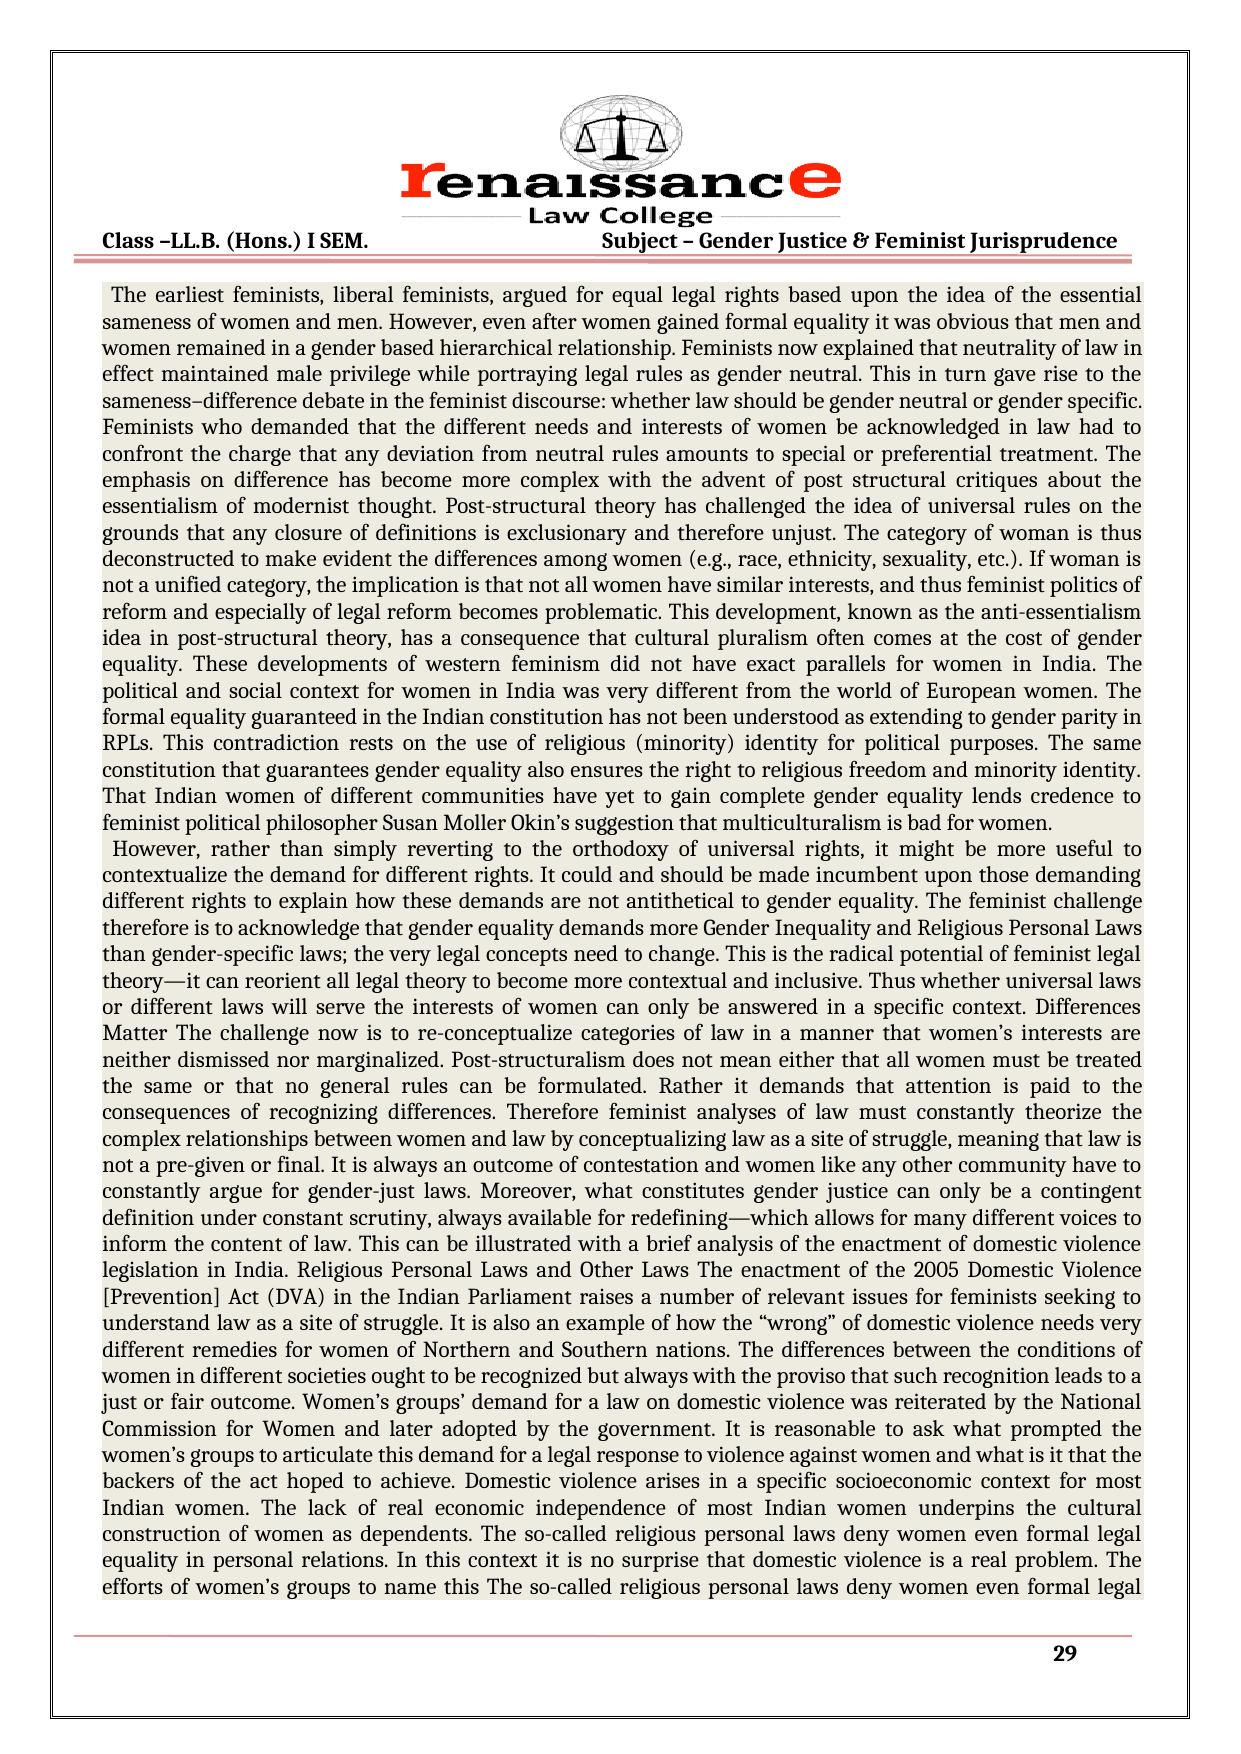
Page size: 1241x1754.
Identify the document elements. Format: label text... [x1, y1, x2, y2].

picture [377, 93, 869, 228]
text The earliest feminists, liberal feminists, argued for equal legal rights based upon the idea of the essential sameness of women and men. However, even after women gained formal equality it was obvious that men and women remained in a gender based hierarchical relationship. Feminists now explained that neutrality of law in effect maintained male privilege while portraying legal rules as gender neutral. This in turn gave rise to the sameness–difference debate in the feminist discourse: whether law should be gender neutral or gender specific. Feminists who demanded that the different needs and interests of women be acknowledged in law had to confront the charge that any deviation from neutral rules amounts to special or preferential treatment. The emphasis on difference has become more complex with the advent of post structural critiques about the essentialism of modernist thought. Post-structural theory has challenged the idea of universal rules on the grounds that any closure of definitions is exclusionary and therefore unjust. The category of woman is thus deconstructed to make evident the differences among women (e.g., race, ethnicity, sexuality, etc.). If woman is not a unified category, the implication is that not all women have similar interests, and thus feminist politics of reform and especially of legal reform becomes problematic. This development, known as the anti-essentialism idea in post-structural theory, has a consequence that cultural pluralism often comes at the cost of gender equality. These developments of western feminism did not have exact parallels for women in India. The political and social context for women in India was very different from the world of European women. The formal equality guaranteed in the Indian constitution has not been understood as extending to gender parity in RPLs. This contradiction rests on the use of religious (minority) identity for political purposes. The same constitution that guarantees gender equality also ensures the right to religious freedom and minority identity. That Indian women of different communities have yet to gain complete gender equality lends credence to feminist political philosopher Susan Moller Okin’s suggestion that multiculturalism is bad for women. [102, 282, 1144, 836]
